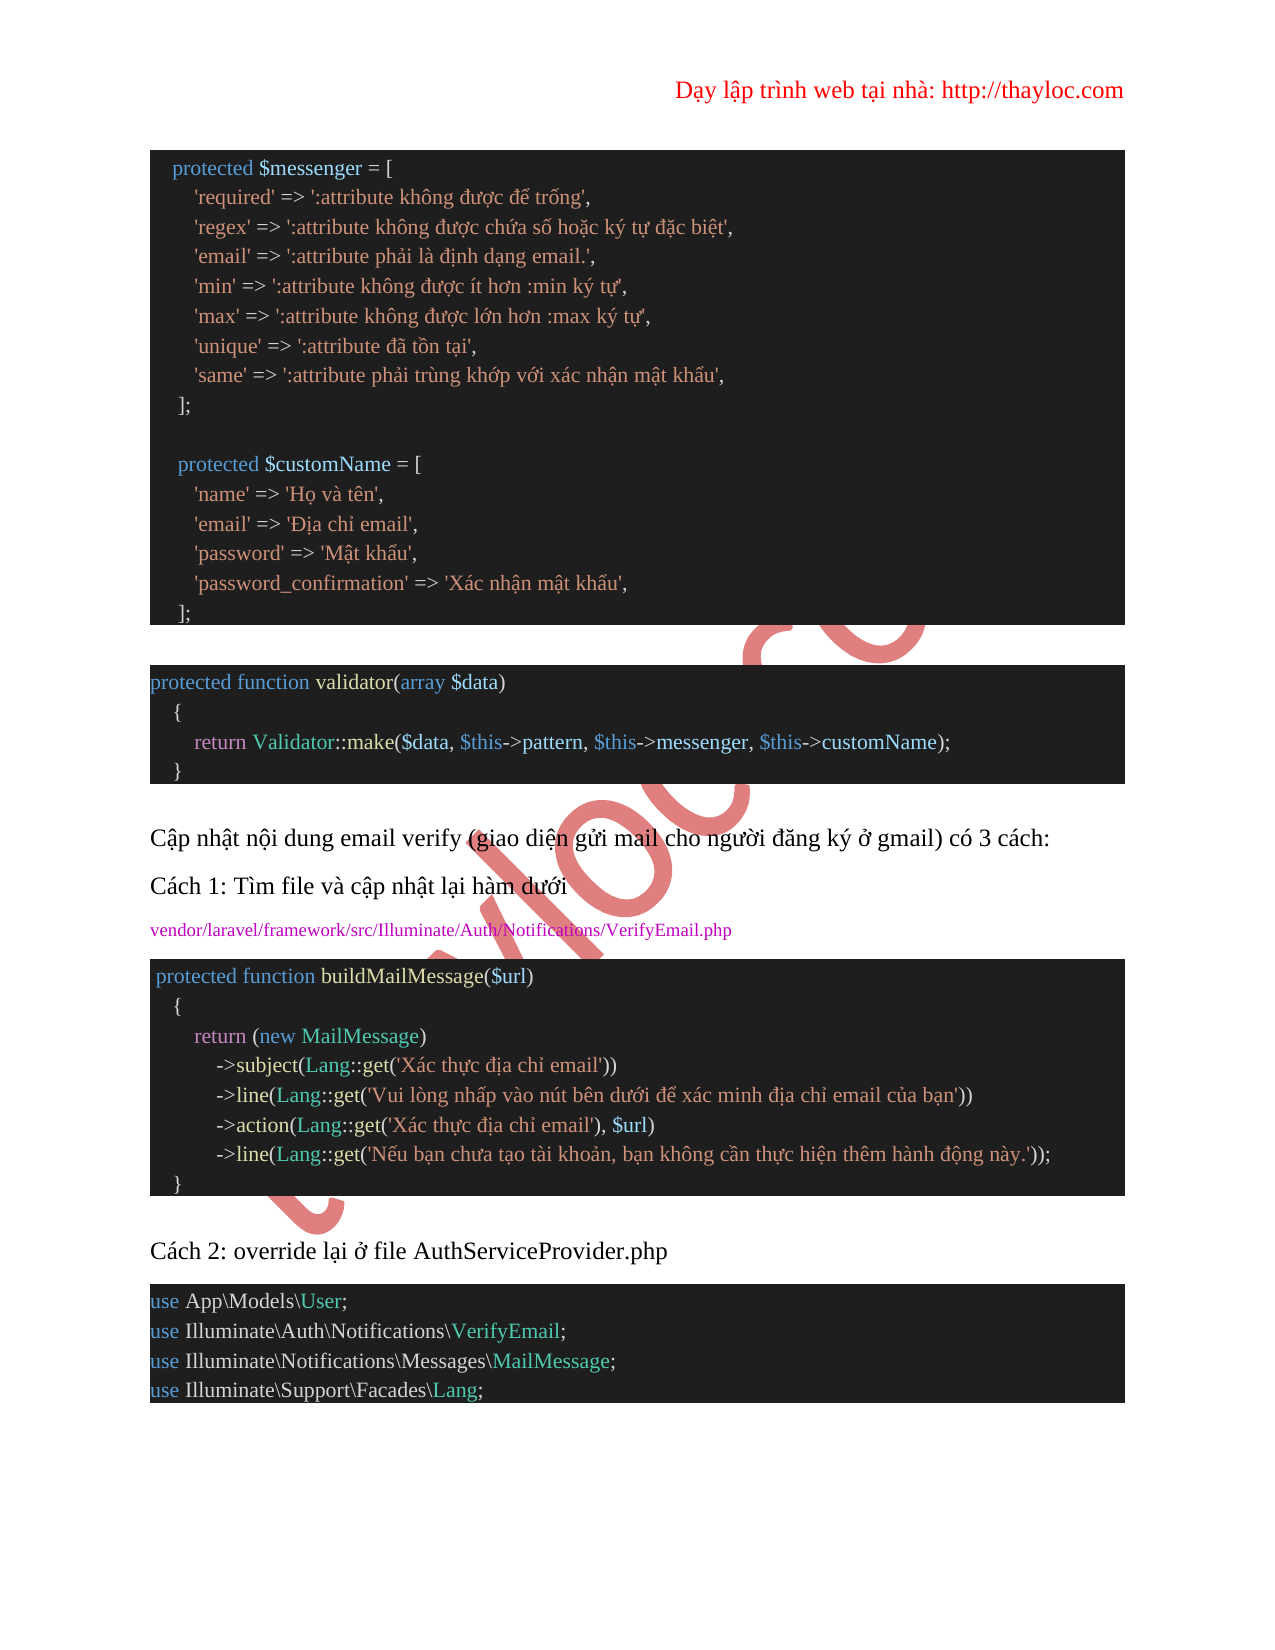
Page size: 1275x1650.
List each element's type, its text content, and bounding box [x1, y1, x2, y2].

text 'password_confirmation' => 'Xác nhận mật khẩu', [150, 566, 1125, 595]
text vendor/laravel/framework/src/Illuminate/Auth/Notifications/VerifyEmail.php [150, 919, 1125, 941]
text } [150, 1167, 1125, 1196]
text 'same' => ':attribute phải trùng khớp với xác nhận mật khẩu', [150, 358, 1125, 387]
text 'name' => 'Họ và tên', [150, 477, 1125, 506]
text ]; [150, 595, 1125, 625]
text 'max' => ':attribute không được lớn hơn :max ký tự', [150, 298, 1125, 328]
text 'regex' => ':attribute không được chứa số hoặc ký tự đặc biệt', [150, 209, 1125, 239]
text return Validator::make($data, $this->pattern, $this->messenger, $this->customName); [150, 724, 1125, 754]
text 'email' => ':attribute phải là định dạng email.', [150, 239, 1125, 269]
text protected function buildMailMessage($url) [150, 959, 1125, 988]
text 'unique' => ':attribute đã tồn tại', [150, 328, 1125, 358]
text ->line(Lang::get('Vui lòng nhấp vào nút bên dưới để xác minh địa chỉ email của bạn')) [150, 1078, 1125, 1107]
text 'required' => ':attribute không được để trống', [150, 180, 1125, 209]
text protected function validator(array $data) [150, 665, 1125, 694]
text { [150, 988, 1125, 1018]
text Cách 1: Tìm file và cập nhật lại hàm dưới [150, 871, 1125, 900]
text use Illuminate\Auth\Notifications\VerifyEmail; [150, 1314, 1125, 1343]
text ->subject(Lang::get('Xác thực địa chỉ email')) [150, 1048, 1125, 1078]
text Cách 2: override lại ở file AuthServiceProvider.php [150, 1236, 1125, 1265]
text protected $messenger = [ [150, 150, 1125, 180]
text return (new MailMessage) [150, 1018, 1125, 1048]
text use Illuminate\Support\Facades\Lang; [150, 1373, 1125, 1403]
text 'min' => ':attribute không được ít hơn :min ký tự', [150, 269, 1125, 298]
text 'password' => 'Mật khẩu', [150, 536, 1125, 566]
text { [150, 694, 1125, 724]
text Cập nhật nội dung email verify (giao diện gửi mail cho người đăng ký ở gmail) có 3 cách: [150, 823, 1125, 852]
text } [150, 754, 1125, 784]
text use Illuminate\Notifications\Messages\MailMessage; [150, 1343, 1125, 1373]
text ->line(Lang::get('Nếu bạn chưa tạo tài khoản, bạn không cần thực hiện thêm hành động này.')); [150, 1137, 1125, 1167]
text ]; [150, 387, 1125, 417]
text 'email' => 'Địa chỉ email', [150, 506, 1125, 536]
text use App\Models\User; [150, 1284, 1125, 1314]
text protected $customName = [ [150, 447, 1125, 477]
text ->action(Lang::get('Xác thực địa chỉ email'), $url) [150, 1107, 1125, 1137]
